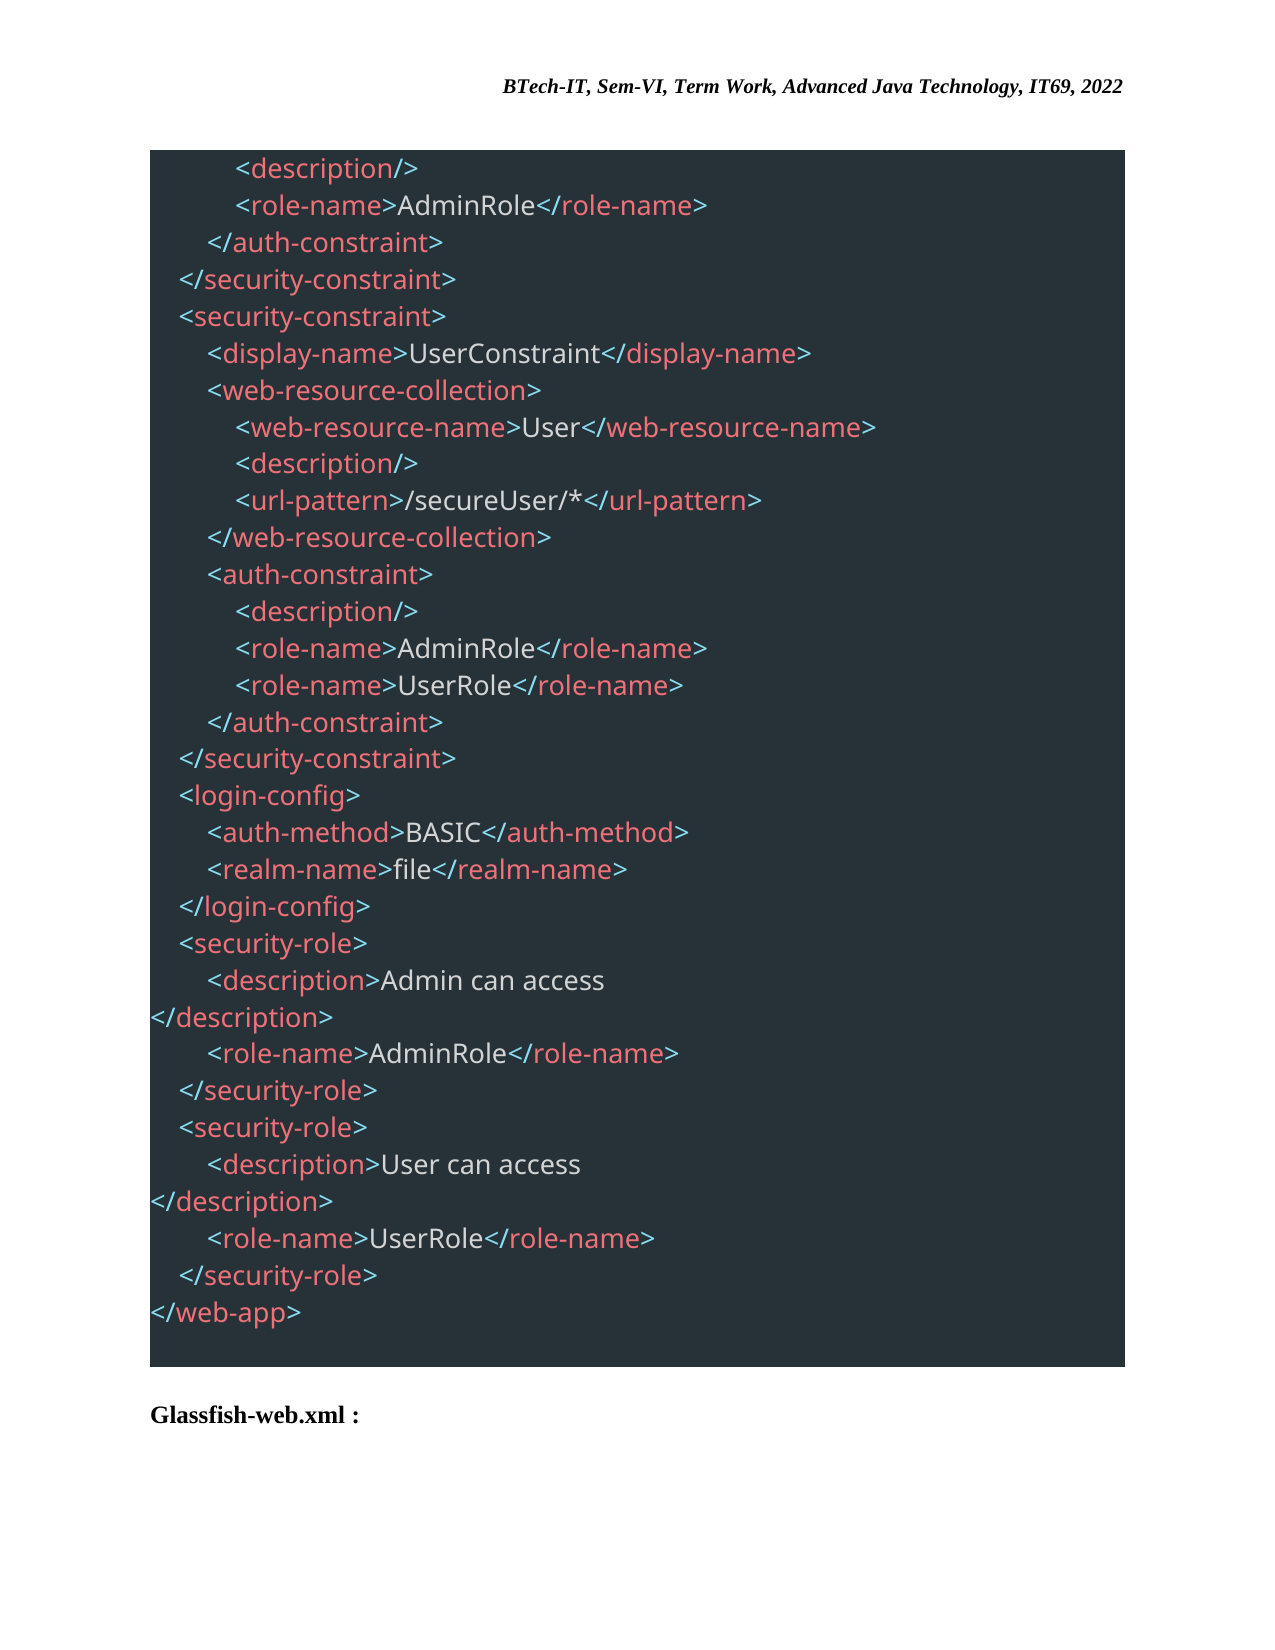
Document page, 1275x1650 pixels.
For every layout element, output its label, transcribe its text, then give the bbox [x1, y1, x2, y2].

text <role-name>AdminRole</role-name> [150, 187, 1125, 224]
text </description> [150, 998, 1125, 1035]
text <security-role> [150, 1109, 1125, 1146]
text <web-resource-name>User</web-resource-name> [150, 408, 1125, 445]
text <description>User can access [150, 1146, 1125, 1182]
text <description/> [150, 445, 1125, 482]
text </auth-constraint> [150, 703, 1125, 740]
text <security-constraint> [150, 297, 1125, 334]
text <security-role> [150, 924, 1125, 961]
text <auth-method>BASIC</auth-method> [150, 814, 1125, 851]
text </auth-constraint> [150, 224, 1125, 261]
text <role-name>AdminRole</role-name> [150, 629, 1125, 666]
text <url-pattern>/secureUser/*</url-pattern> [150, 482, 1125, 519]
text </security-role> [150, 1256, 1125, 1293]
text <description/> [150, 592, 1125, 629]
text <role-name>UserRole</role-name> [150, 666, 1125, 703]
text </web-app> [150, 1293, 1125, 1330]
text </description> [150, 1182, 1125, 1219]
text Glassfish-web.xml : [150, 1400, 1125, 1429]
text </security-role> [150, 1072, 1125, 1109]
text <role-name>UserRole</role-name> [150, 1219, 1125, 1256]
text <description>Admin can access [150, 961, 1125, 998]
text </web-resource-collection> [150, 519, 1125, 556]
text </login-config> [150, 887, 1125, 924]
text <description/> [150, 150, 1125, 187]
text <realm-name>file</realm-name> [150, 851, 1125, 887]
text </security-constraint> [150, 261, 1125, 297]
text <auth-constraint> [150, 556, 1125, 592]
text <display-name>UserConstraint</display-name> [150, 334, 1125, 371]
text <role-name>AdminRole</role-name> [150, 1035, 1125, 1072]
text </security-constraint> [150, 740, 1125, 777]
text <web-resource-collection> [150, 371, 1125, 408]
text <login-config> [150, 777, 1125, 814]
